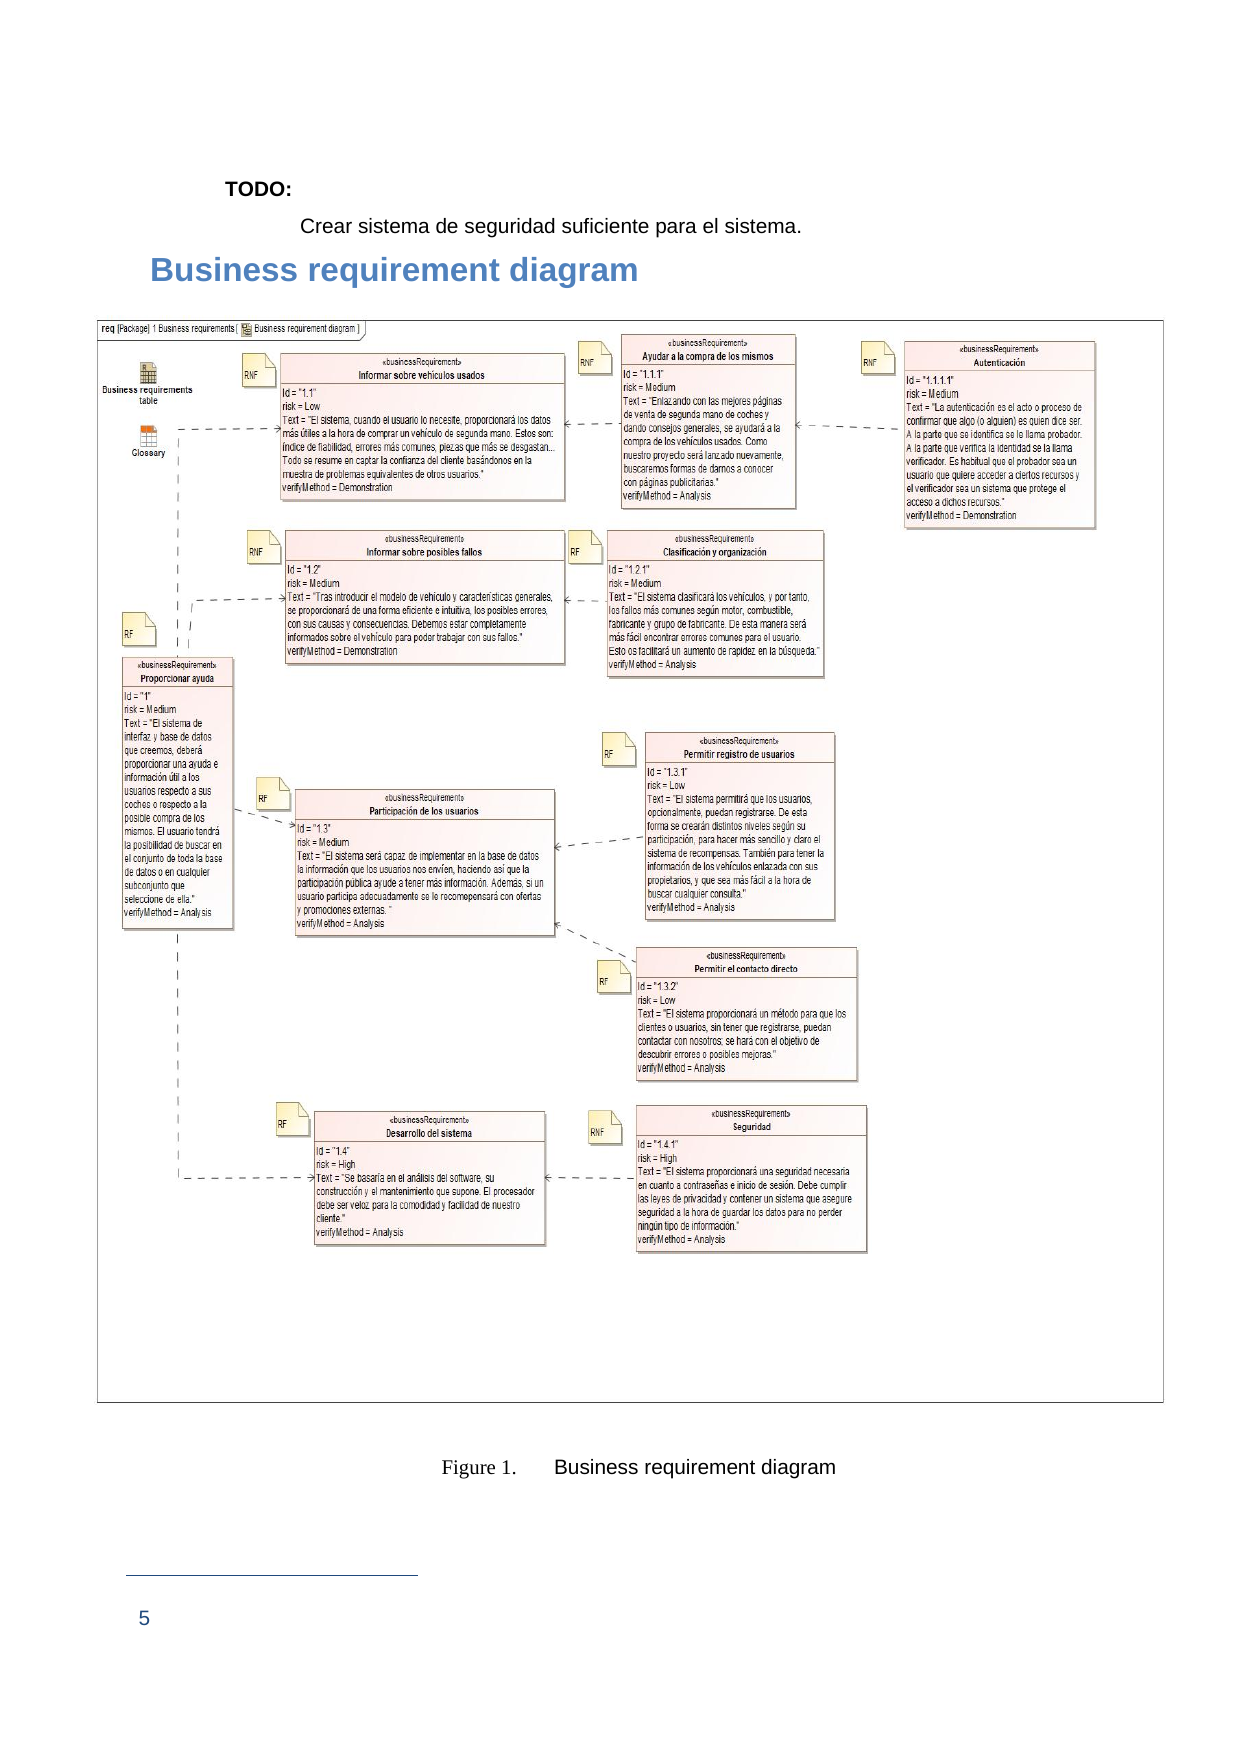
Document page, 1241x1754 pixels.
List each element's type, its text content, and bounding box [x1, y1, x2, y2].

text Crear sistema de seguridad suficiente para el sistema. [230, 214, 1090, 238]
text Business requirement diagram [187, 1455, 1090, 1479]
picture [93, 315, 1166, 1406]
text TODO: [225, 177, 1090, 201]
subtitle Business requirement diagram [150, 250, 1090, 288]
